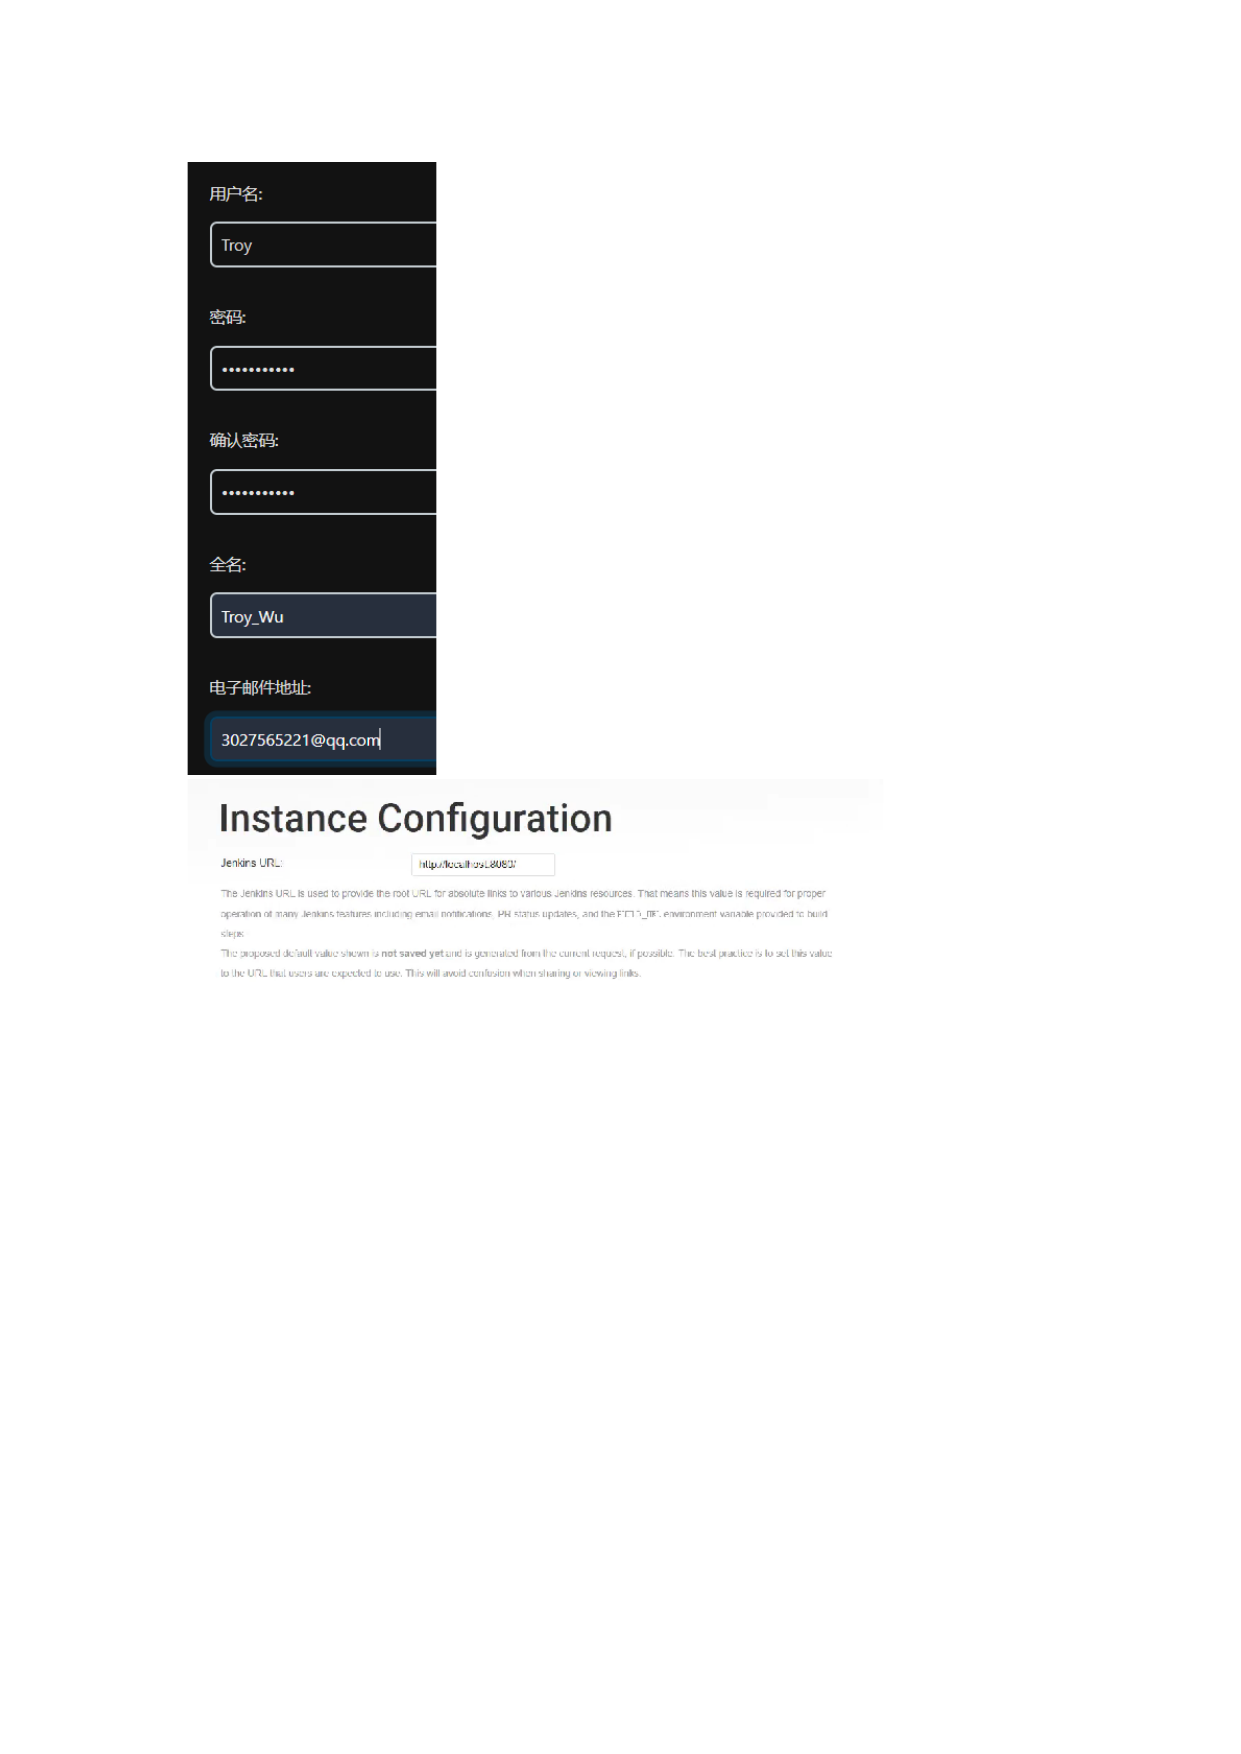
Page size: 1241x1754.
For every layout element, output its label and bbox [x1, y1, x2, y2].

picture [187, 779, 884, 1029]
picture [187, 162, 437, 775]
